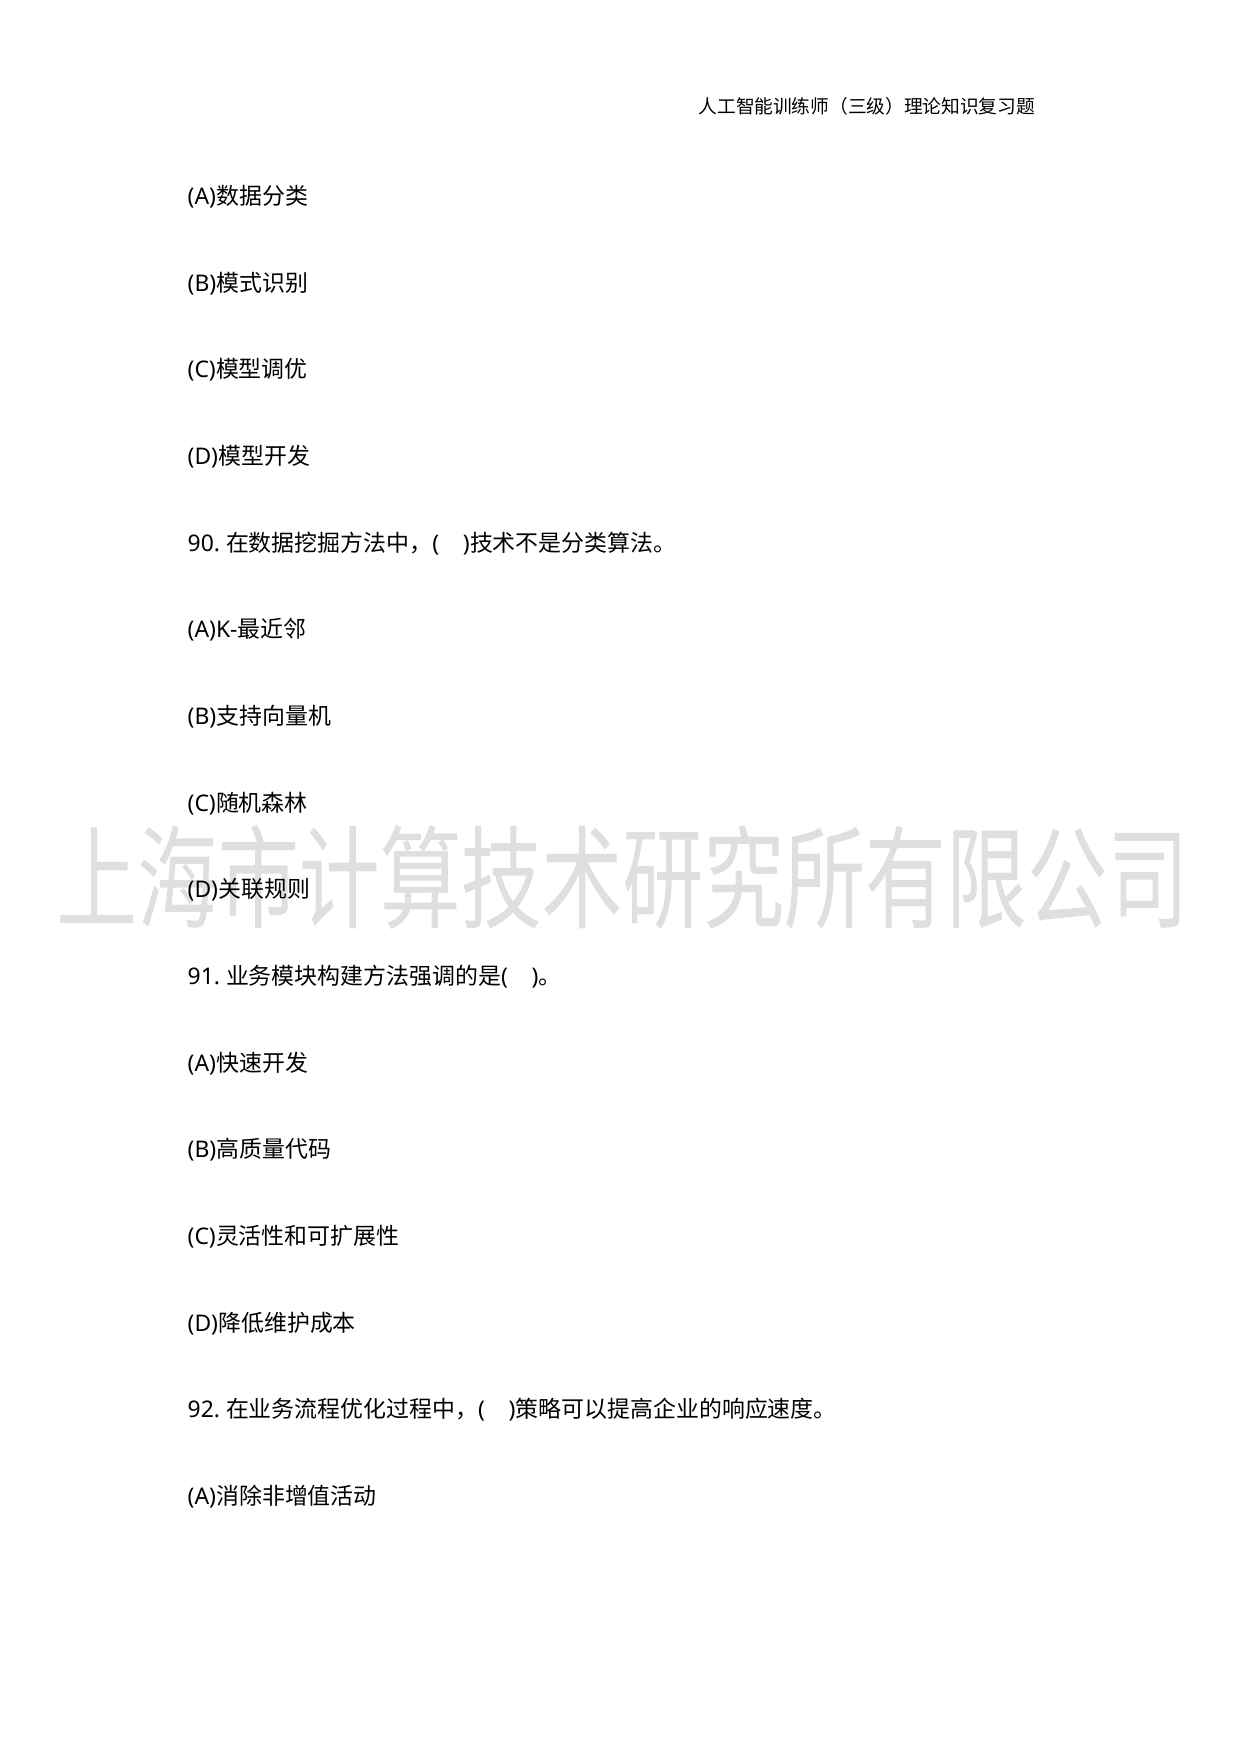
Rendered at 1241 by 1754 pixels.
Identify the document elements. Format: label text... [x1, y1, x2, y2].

text 90. 在数据挖掘方法中，( )技术不是分类算法。 [187, 509, 1053, 574]
text 92. 在业务流程优化过程中，( )策略可以提高企业的响应速度。 [187, 1375, 1053, 1440]
text (A)消除非增值活动 [187, 1462, 1053, 1527]
text (B)模式识别 [187, 249, 1053, 314]
text (C)灵活性和可扩展性 [187, 1202, 1053, 1267]
text (D)关联规则 [187, 855, 1053, 920]
text (A)快速开发 [187, 1029, 1053, 1094]
text (C)随机森林 [187, 769, 1053, 834]
text (A)数据分类 [187, 162, 1053, 227]
text (D)降低维护成本 [187, 1289, 1053, 1354]
text (B)高质量代码 [187, 1115, 1053, 1180]
text (C)模型调优 [187, 335, 1053, 400]
text (D)模型开发 [187, 422, 1053, 487]
text 91. 业务模块构建方法强调的是( )。 [187, 942, 1053, 1007]
text (A)K-最近邻 [187, 595, 1053, 660]
text (B)支持向量机 [187, 682, 1053, 747]
